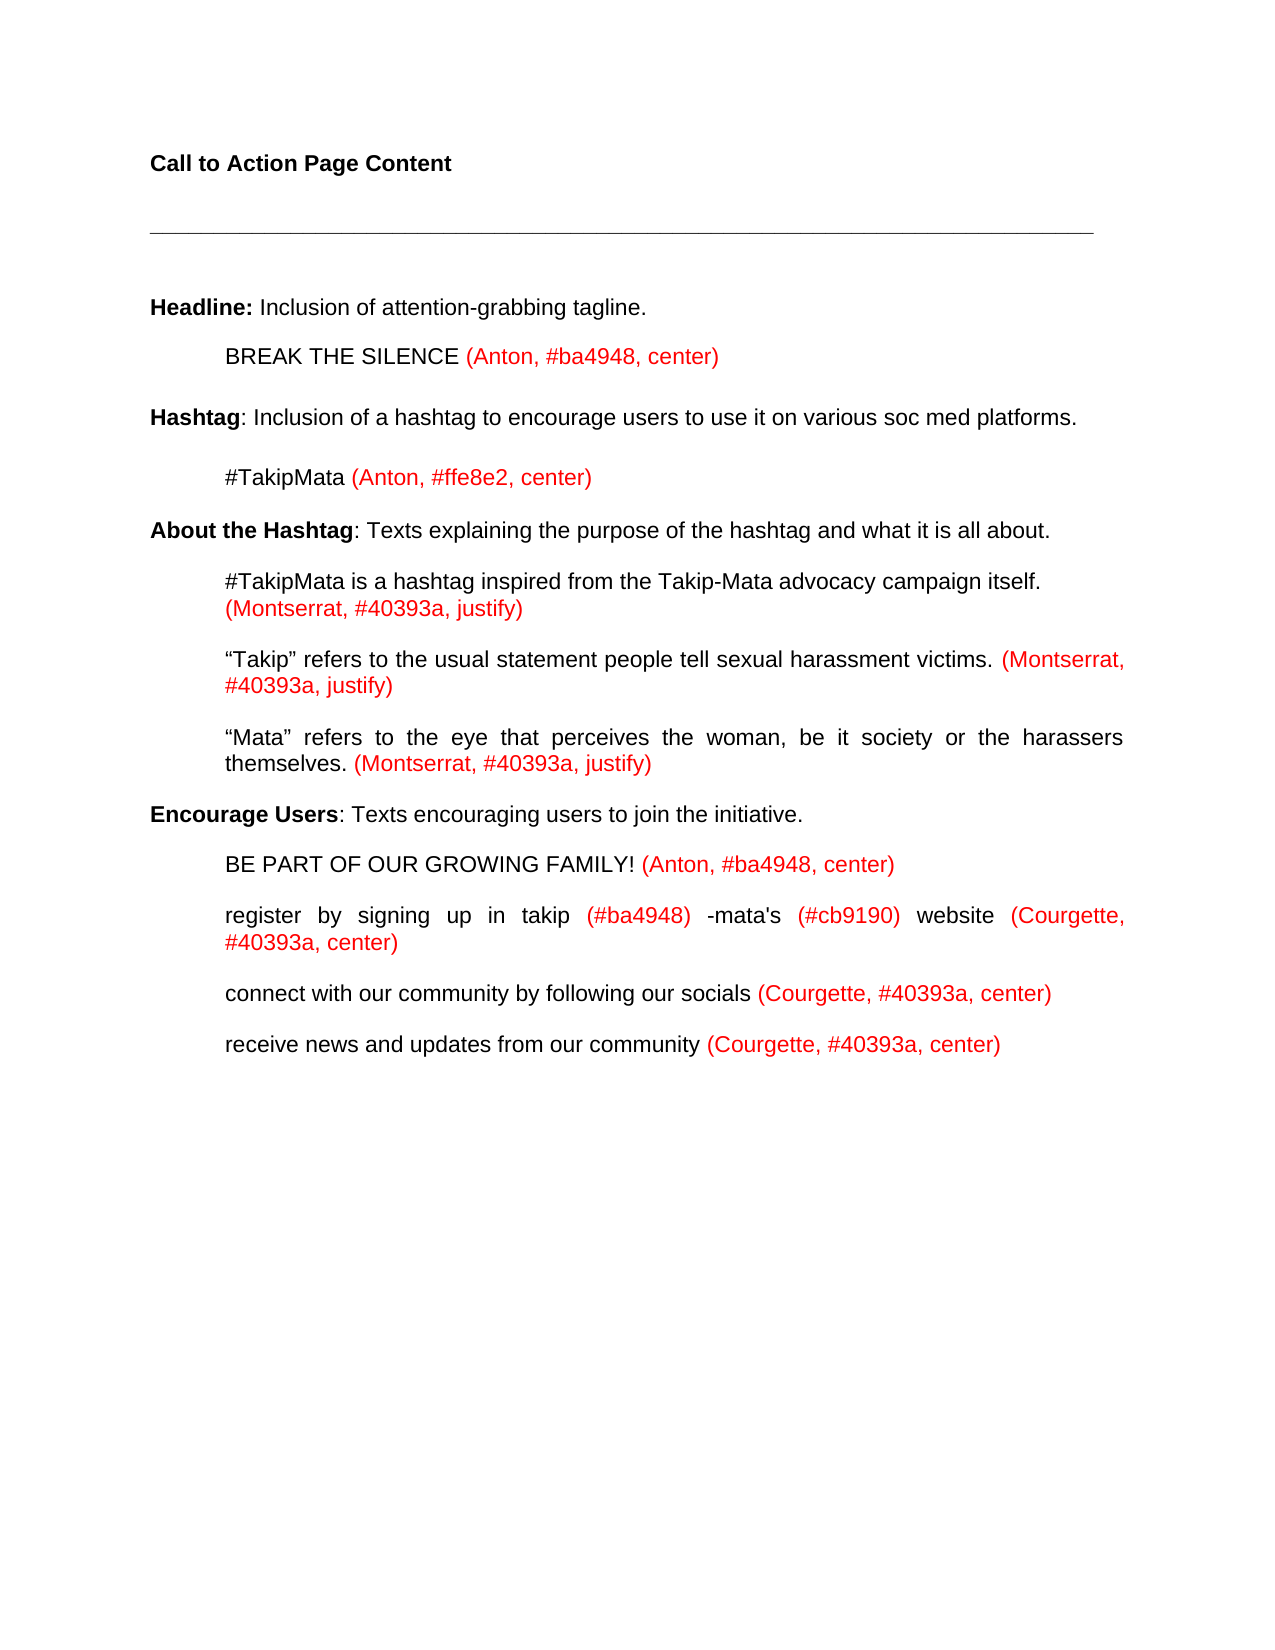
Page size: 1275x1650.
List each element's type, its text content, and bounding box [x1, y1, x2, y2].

text __________________________________________________________________________ [150, 210, 1125, 237]
text “Takip” refers to the usual statement people tell sexual harassment victims. (Montserrat, #40393a, justify) [225, 646, 1125, 699]
text BE PART OF OUR GROWING FAMILY! (Anton, #ba4948, center) [225, 851, 1125, 877]
text #TakipMata is a hashtag inspired from the Takip-Mata advocacy campaign itself. [225, 568, 1125, 595]
text receive news and updates from our community (Courgette, #40393a, center) [225, 1031, 1125, 1057]
text register by signing up in takip (#ba4948) -mata's (#cb9190) website (Courgette, #40393a, center) [225, 902, 1125, 955]
text Encourage Users: Texts encouraging users to join the initiative. [150, 801, 1125, 828]
text About the Hashtag: Texts explaining the purpose of the hashtag and what it is all about. [150, 517, 1125, 543]
text Hashtag: Inclusion of a hashtag to encourage users to use it on various soc med platforms. [150, 403, 1125, 430]
text Headline: Inclusion of attention-grabbing tagline. [150, 294, 1125, 320]
text “Mata” refers to the eye that perceives the woman, be it society or the harassers themselves. (Montserrat, #40393a, justify) [225, 724, 1125, 776]
text BREAK THE SILENCE (Anton, #ba4948, center) [225, 343, 1125, 369]
text #TakipMata (Anton, #ffe8e2, center) [225, 464, 1125, 490]
text Call to Action Page Content [150, 150, 1125, 176]
text (Montserrat, #40393a, justify) [225, 595, 1125, 621]
text connect with our community by following our socials (Courgette, #40393a, center) [225, 980, 1125, 1006]
